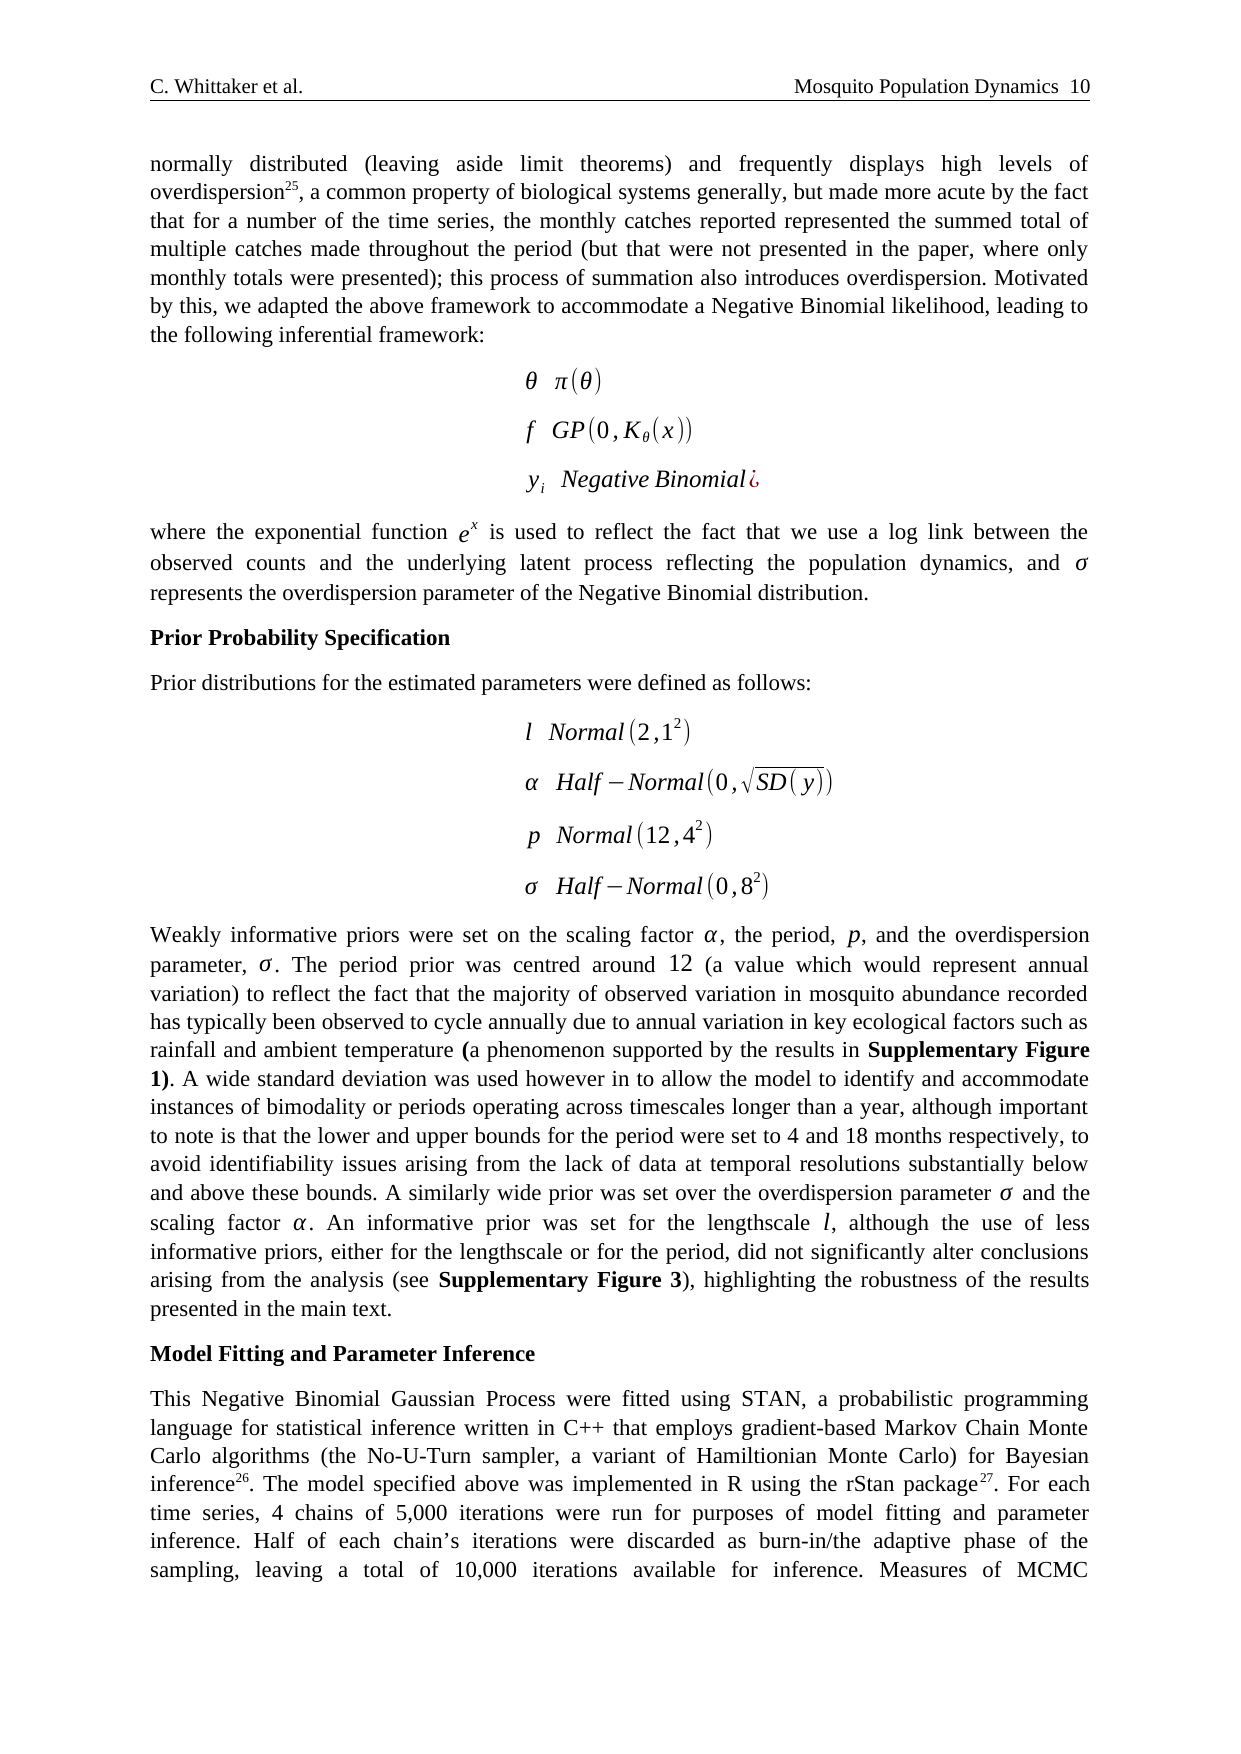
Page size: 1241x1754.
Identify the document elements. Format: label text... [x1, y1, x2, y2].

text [150, 150, 1090, 347]
text Weakly informative priors were set on the scaling factor , the period, , and the overdispersion parameter, . The period prior was centred around (a value which would represent annual variation) to reflect the fact that the majority of observed variation in mosquito abundance recorded has typically been observed to cycle annually due to annual variation in key ecological factors such as rainfall and ambient temperature (a phenomenon supported by the results in Supplementary Figure 1). A wide standard deviation was used however in to allow the model to identify and accommodate instances of bimodality or periods operating across timescales longer than a year, although important to note is that the lower and upper bounds for the period were set to 4 and 18 months respectively, to avoid identifiability issues arising from the lack of data at temporal resolutions substantially below and above these bounds. A similarly wide prior was set over the overdispersion parameter and the scaling factor . An informative prior was set for the lengthscale , although the use of less informative priors, either for the lengthscale or for the period, did not significantly alter conclusions arising from the analysis (see Supplementary Figure 3), highlighting the robustness of the results presented in the main text. [150, 920, 1090, 1321]
text Prior distributions for the estimated parameters were defined as follows: [150, 669, 1090, 695]
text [150, 1385, 1090, 1582]
text Model Fitting and Parameter Inference [150, 1340, 1090, 1366]
text Prior Probability Specification [150, 624, 1090, 650]
text where the exponential function is used to reflect the fact that we use a log link between the observed counts and the underlying latent process reflecting the population dynamics, and represents the overdispersion parameter of the Negative Binomial distribution. [150, 516, 1090, 605]
